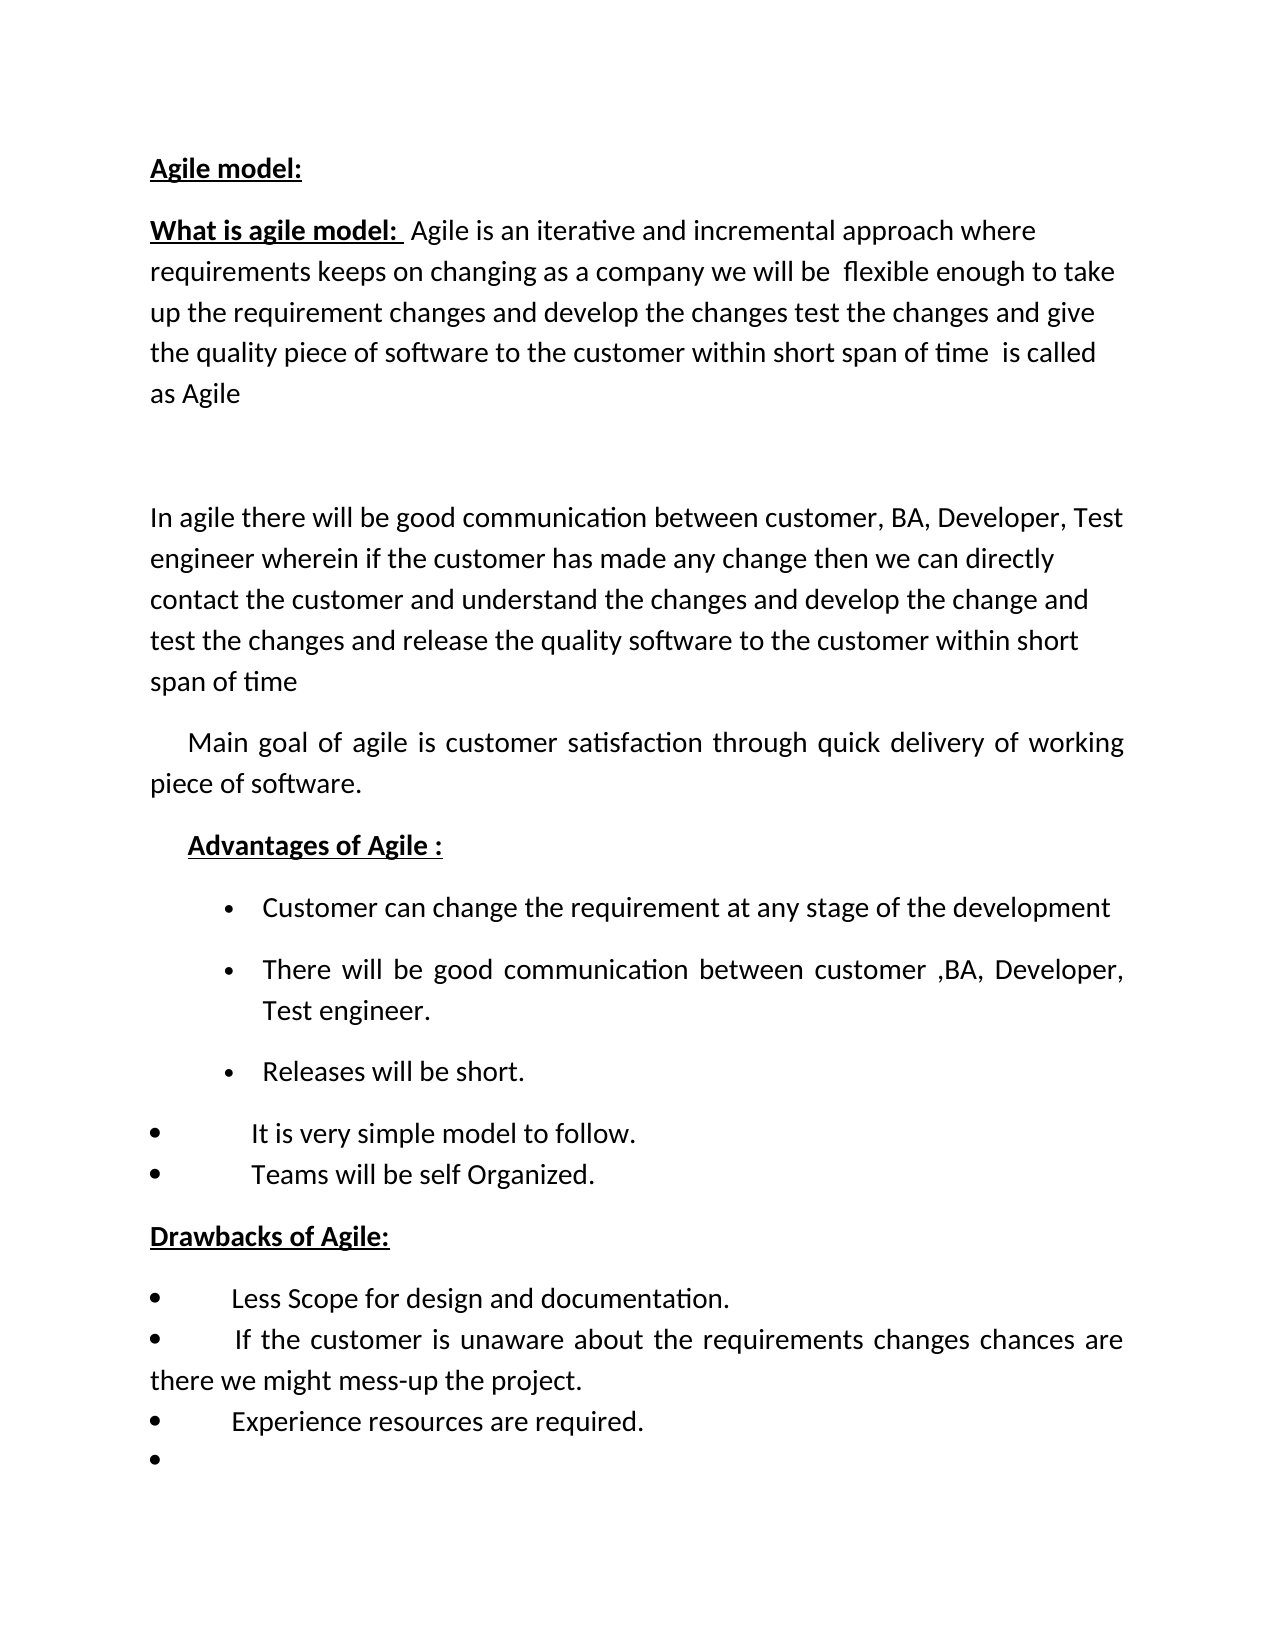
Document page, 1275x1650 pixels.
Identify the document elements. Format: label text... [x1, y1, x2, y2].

list Customer can change the requirement at any stage of the development [225, 889, 1125, 925]
list There will be good communication between customer ,BA, Developer, Test engineer. [225, 951, 1125, 1027]
list Releases will be short. [225, 1053, 1125, 1089]
list It is very simple model to follow. [150, 1115, 1125, 1151]
text Advantages of Agile : [150, 827, 1125, 863]
text Agile model: [150, 150, 1125, 186]
list Experience resources are required. [150, 1403, 1125, 1438]
list Less Scope for design and documentation. [150, 1280, 1125, 1315]
text What is agile model: Agile is an iterative and incremental approach where requirements keeps on changing as a company we will be flexible enough to take up the requirement changes and develop the changes test the changes and give the quality piece of software to the customer within short span of time is called as Agile [150, 212, 1125, 411]
text Main goal of agile is customer satisfaction through quick delivery of working piece of software. [150, 724, 1125, 801]
list Teams will be self Organized. [150, 1156, 1125, 1192]
text Drawbacks of Agile: [150, 1218, 1125, 1254]
text In agile there will be good communication between customer, BA, Developer, Test engineer wherein if the customer has made any change then we can directly contact the customer and understand the changes and develop the change and test the changes and release the quality software to the customer within short span of time [150, 499, 1125, 698]
list If the customer is unaware about the requirements changes chances are there we might mess-up the project. [150, 1321, 1125, 1397]
